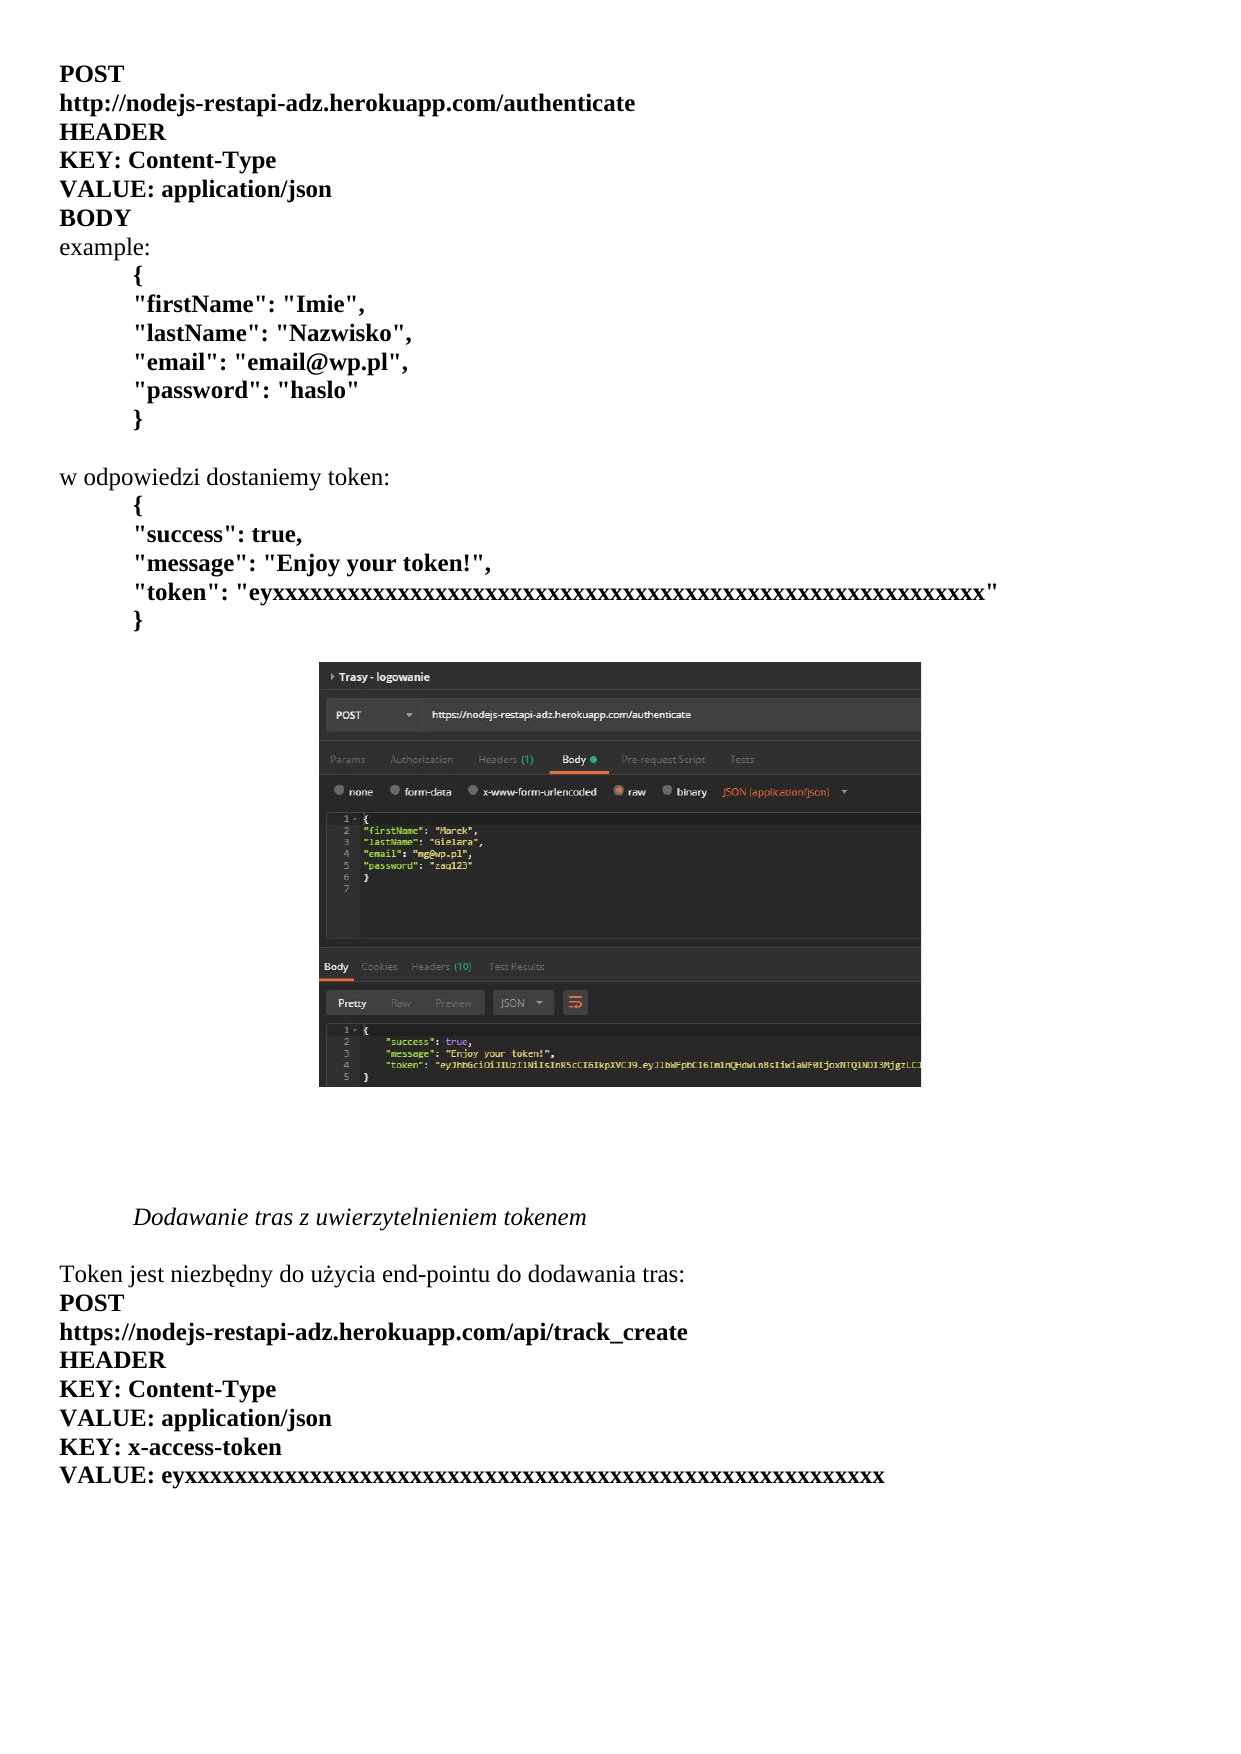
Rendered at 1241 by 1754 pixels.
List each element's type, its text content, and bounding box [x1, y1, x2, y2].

text "email": "email@wp.pl", [59, 347, 1181, 375]
text "success": true, [59, 519, 1181, 548]
text { [59, 260, 1181, 289]
text Token jest niezbędny do użycia end-pointu do dodawania tras: [59, 1259, 1181, 1288]
text POST [59, 59, 1181, 88]
text "token": "eyxxxxxxxxxxxxxxxxxxxxxxxxxxxxxxxxxxxxxxxxxxxxxxxxxxxxxxxxx" [59, 577, 1181, 605]
text Dodawanie tras z uwierzytelnieniem tokenem [59, 1202, 1181, 1230]
text "lastName": "Nazwisko", [59, 318, 1181, 347]
text KEY: Content-Type [59, 145, 1181, 174]
text HEADER [59, 117, 1181, 145]
text VALUE: application/json [59, 1403, 1181, 1432]
text VALUE: application/json [59, 174, 1181, 203]
picture [319, 662, 922, 1087]
text } [59, 605, 1181, 634]
text https://nodejs-restapi-adz.herokuapp.com/api/track_create [59, 1317, 1181, 1345]
text VALUE: eyxxxxxxxxxxxxxxxxxxxxxxxxxxxxxxxxxxxxxxxxxxxxxxxxxxxxxxxx [59, 1460, 1181, 1489]
text KEY: Content-Type [59, 1374, 1181, 1403]
text "password": "haslo" [59, 375, 1181, 404]
text "message": "Enjoy your token!", [59, 548, 1181, 577]
text HEADER [59, 1345, 1181, 1374]
text example: [59, 232, 1181, 260]
text w odpowiedzi dostaniemy token: [59, 462, 1181, 490]
text "firstName": "Imie", [59, 289, 1181, 318]
text } [59, 404, 1181, 433]
text KEY: x-access-token [59, 1432, 1181, 1460]
text http://nodejs-restapi-adz.herokuapp.com/authenticate [59, 88, 1181, 117]
text BODY [59, 203, 1181, 232]
text POST [59, 1288, 1181, 1317]
text { [59, 490, 1181, 519]
